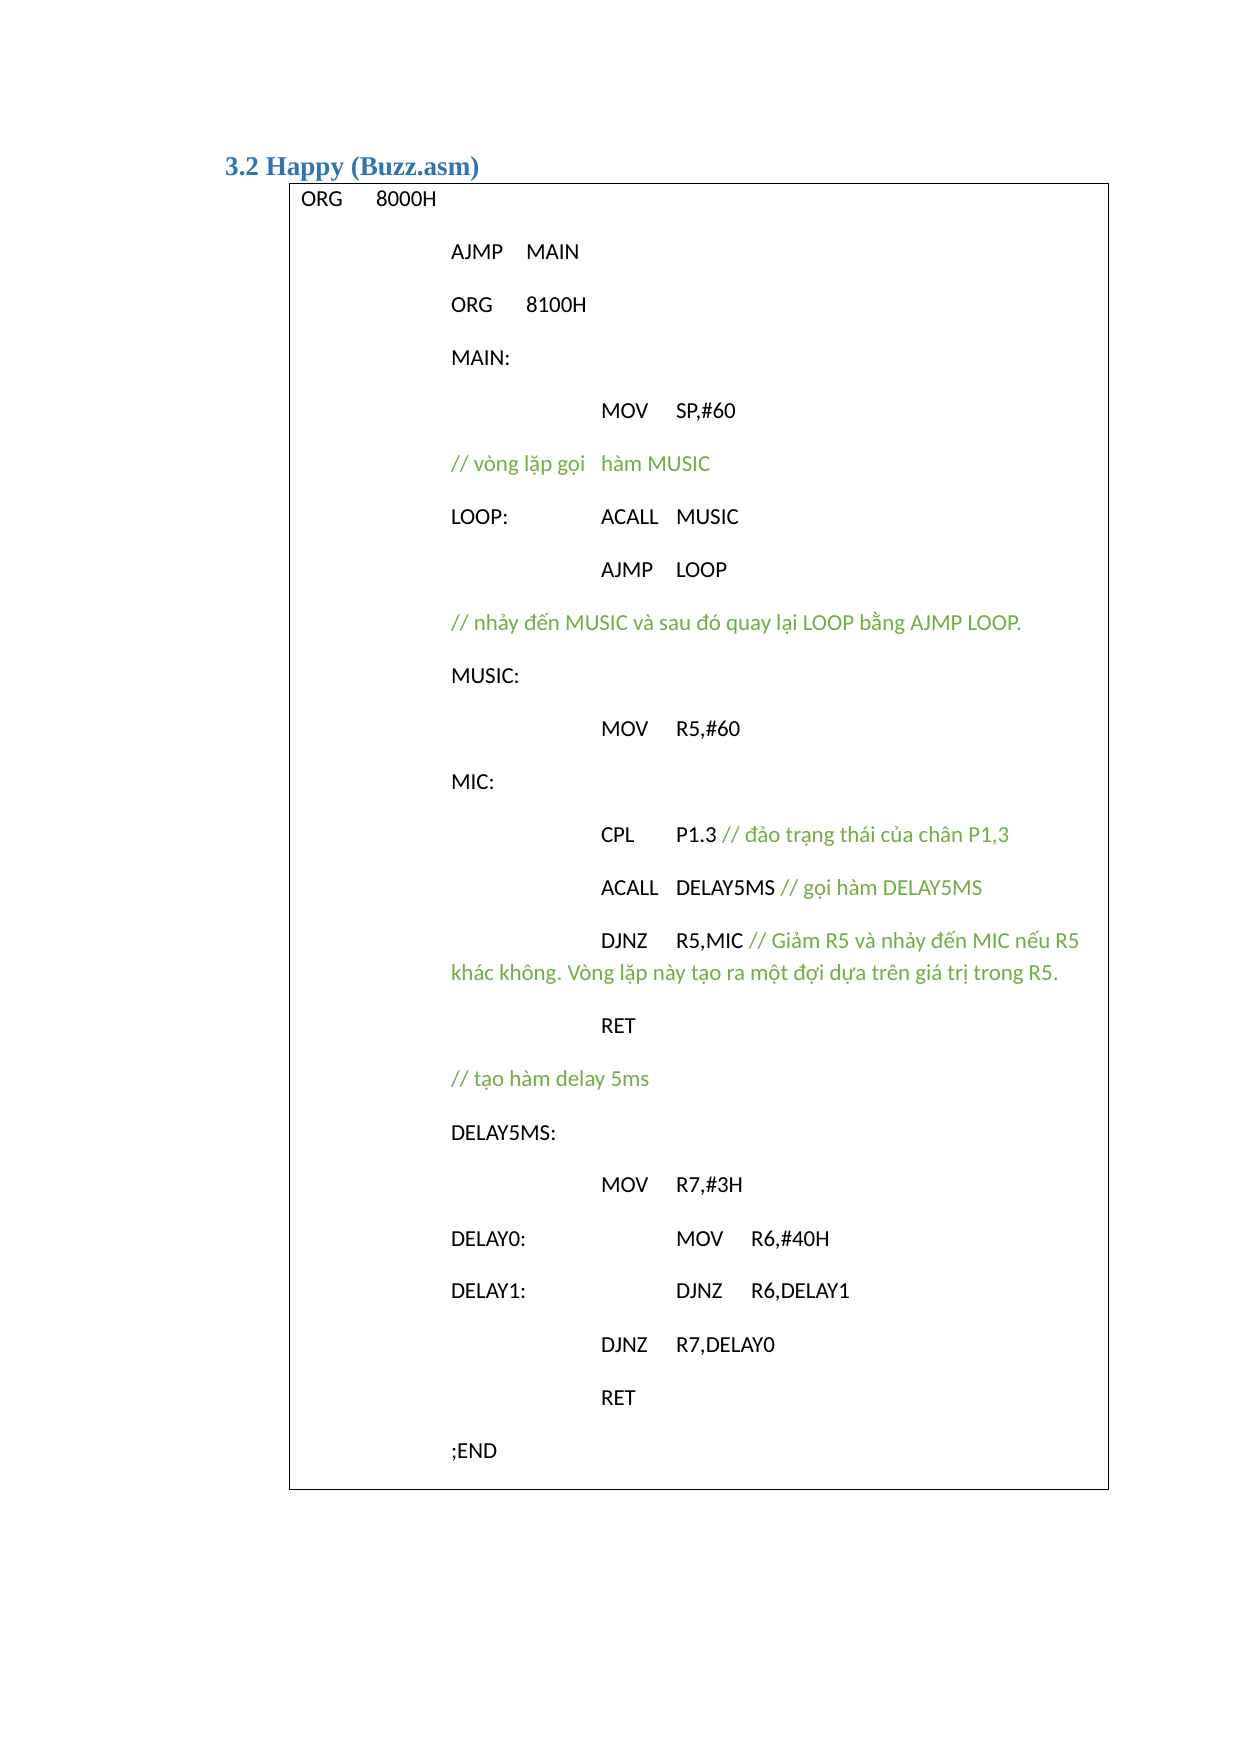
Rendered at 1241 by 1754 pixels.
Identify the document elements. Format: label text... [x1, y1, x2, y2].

table_header ORG 8000H AJMP MAIN ORG 8100H MAIN: MOV SP,#60 // vòng lặp gọi hàm MUSIC LOOP: ACALL MUSIC AJMP LOOP // nhảy đến MUSIC và sau đó quay lại LOOP bằng AJMP LOOP. MUSIC: MOV R5,#60 MIC: CPL P1.3 // đảo trạng thái của chân P1,3 ACALL DELAY5MS // gọi hàm DELAY5MS DJNZ R5,MIC // Giảm R5 và nhảy đến MIC nếu R5 khác không. Vòng lặp này tạo ra một đợi dựa trên giá trị trong R5. RET // tạo hàm delay 5ms DELAY5MS: MOV R7,#3H DELAY0: MOV R6,#40H DELAY1: DJNZ R6,DELAY1 DJNZ R7,DELAY0 RET ;END [290, 184, 1108, 1488]
subtitle 3.2 Happy (Buzz.asm) [150, 150, 1090, 181]
